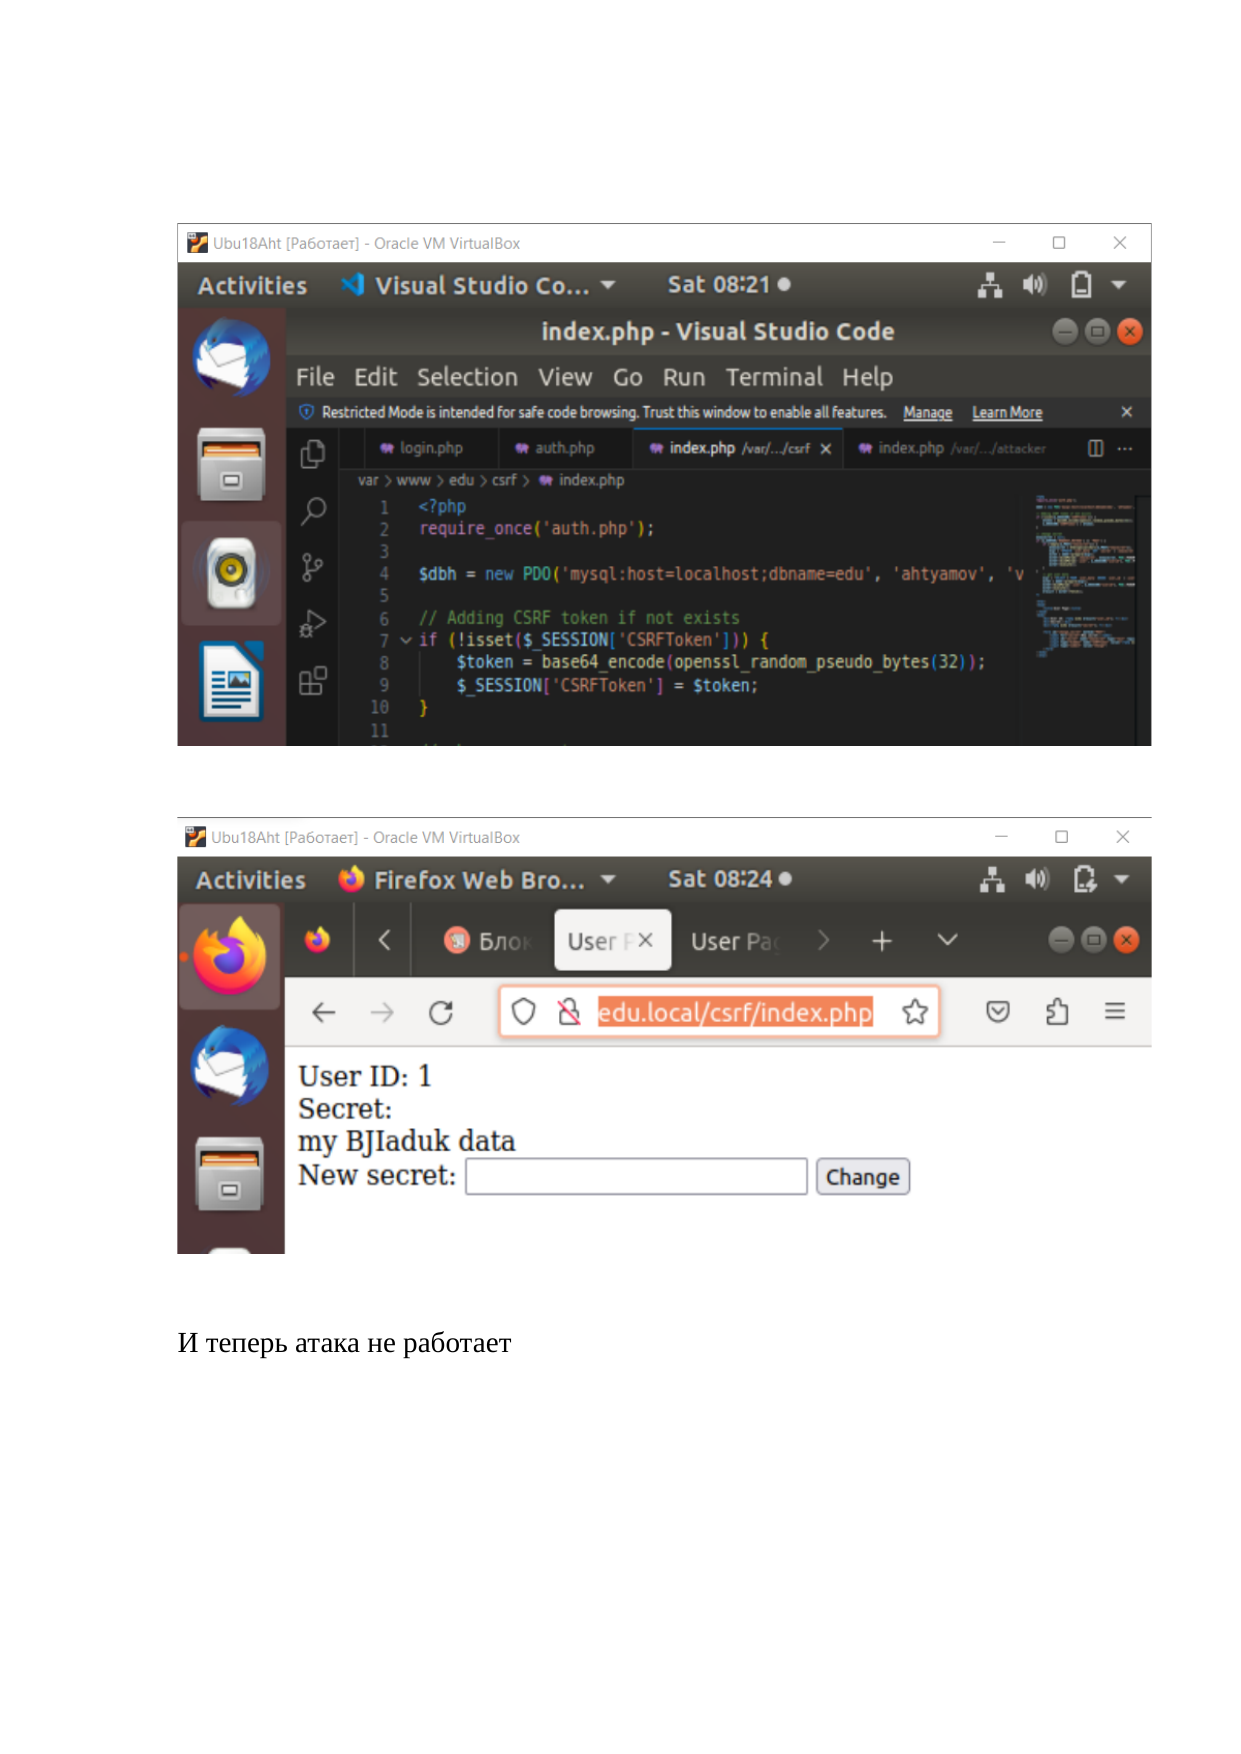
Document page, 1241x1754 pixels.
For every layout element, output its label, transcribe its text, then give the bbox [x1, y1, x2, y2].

picture [177, 817, 1152, 1254]
text И теперь атака не работает [177, 1325, 1152, 1359]
picture [177, 223, 1152, 746]
